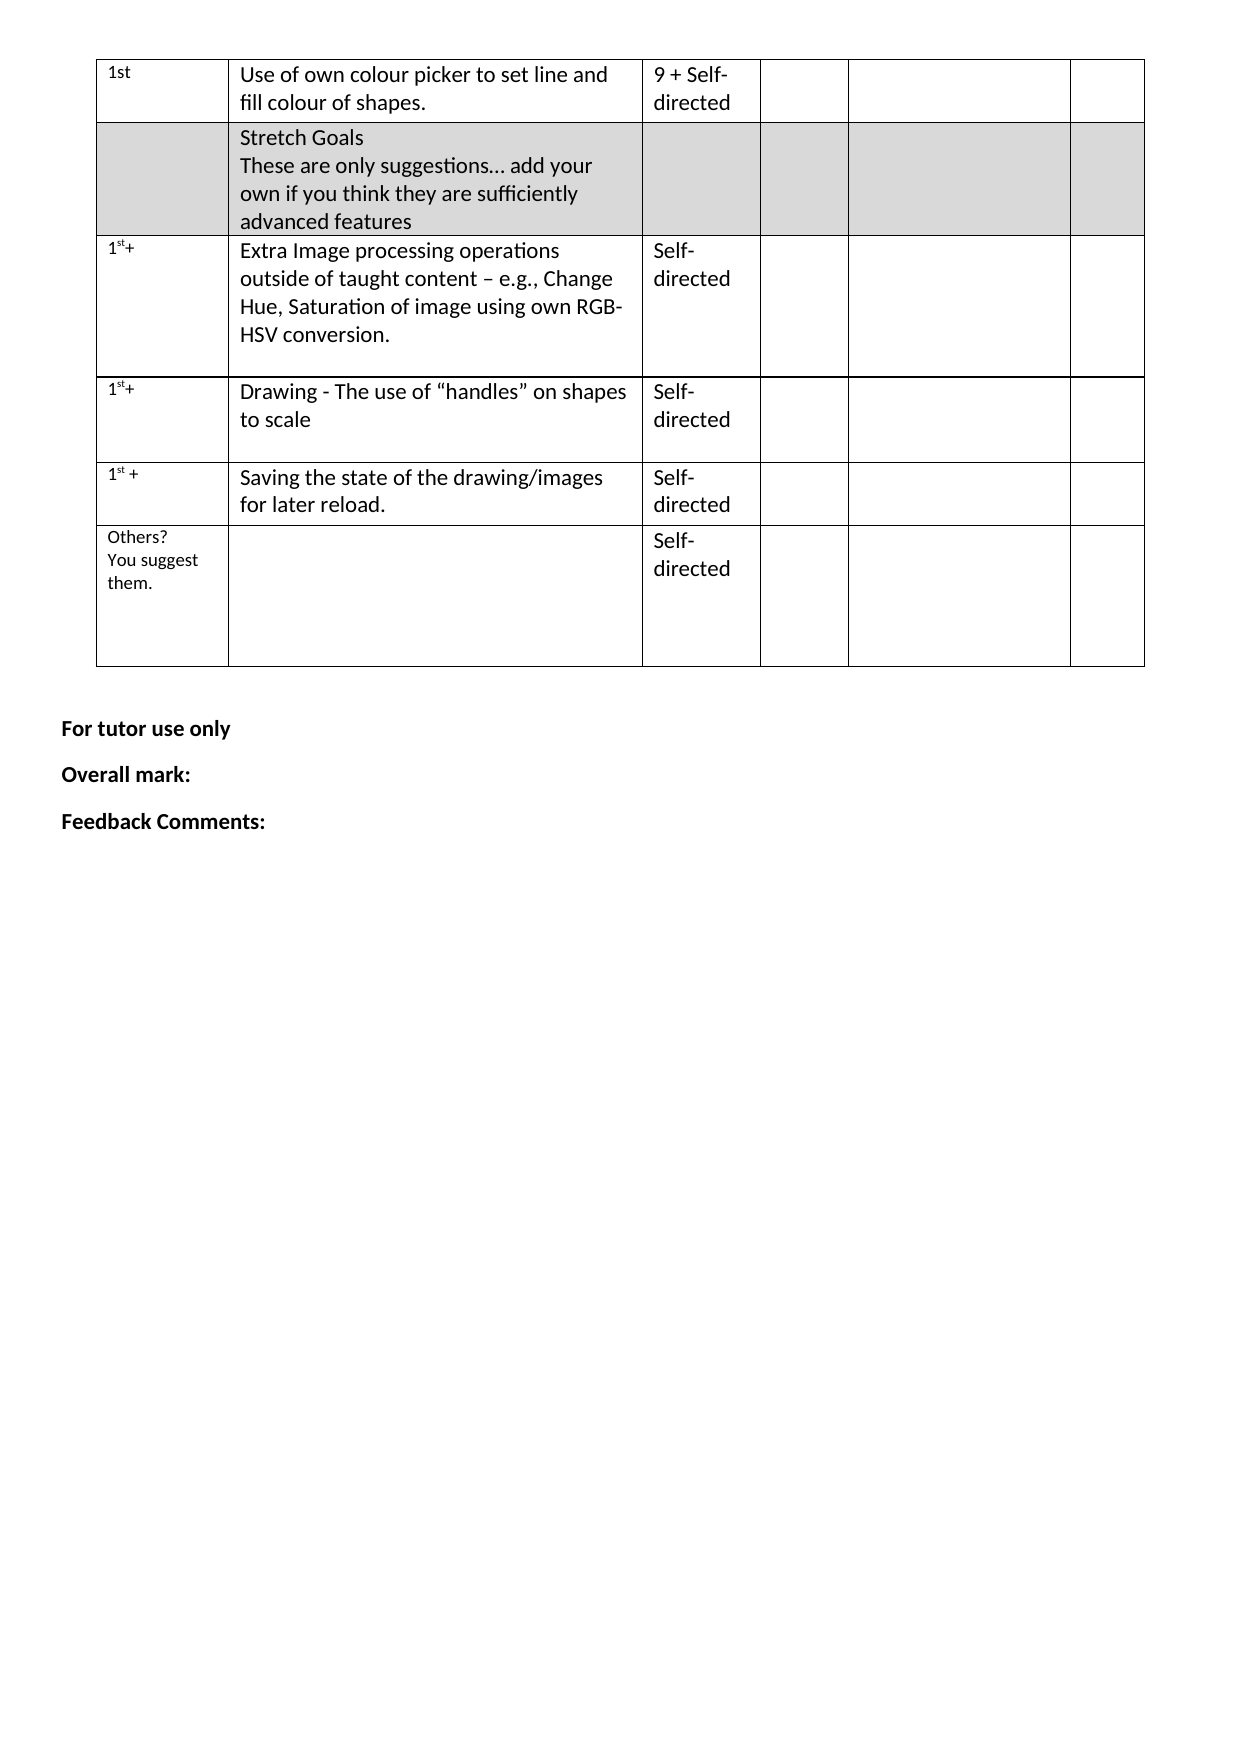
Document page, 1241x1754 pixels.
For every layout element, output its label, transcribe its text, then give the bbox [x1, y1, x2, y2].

text Overall mark: [61, 761, 1090, 789]
table_cell [1071, 236, 1144, 376]
table_cell [849, 123, 1070, 235]
table_cell [849, 463, 1070, 525]
table_cell [1071, 526, 1144, 666]
table_cell [643, 123, 760, 235]
table_cell Drawing - The use of “handles” on shapes to scale [229, 378, 642, 462]
table_cell [761, 236, 848, 376]
table_cell [1071, 60, 1144, 122]
table_cell [1071, 123, 1144, 235]
table_cell 1st + [97, 463, 228, 525]
table_cell Use of own colour picker to set line and fill colour of shapes. [229, 60, 642, 122]
table_cell 9 + Self-directed [643, 60, 760, 122]
table_cell [849, 378, 1070, 462]
text Feedback Comments: [61, 807, 1090, 836]
table_cell 1st+ [97, 236, 228, 376]
table_cell Stretch Goals These are only suggestions… add your own if you think they are sufficiently advanced features [229, 123, 642, 235]
table_cell Self-directed [643, 236, 760, 376]
table_cell Extra Image processing operations outside of taught content – e.g., Change Hue, Saturation of image using own RGB-HSV conversion. [229, 236, 642, 376]
table_cell Saving the state of the drawing/images for later reload. [229, 463, 642, 525]
table_cell [849, 526, 1070, 666]
table_cell Self-directed [643, 526, 760, 666]
table_cell Others? You suggest them. [97, 526, 228, 666]
table_cell [761, 526, 848, 666]
text For tutor use only [61, 714, 1090, 742]
table_cell [761, 123, 848, 235]
table_cell [849, 236, 1070, 376]
table_cell [761, 463, 848, 525]
table_cell [229, 526, 642, 666]
table_cell [849, 60, 1070, 122]
table_cell [97, 123, 228, 235]
table_cell [761, 60, 848, 122]
table_cell 1st [97, 60, 228, 122]
table_cell [1071, 378, 1144, 462]
table_cell 1st+ [97, 378, 228, 462]
table_cell Self-directed [643, 378, 760, 462]
table_cell [1071, 463, 1144, 525]
table_cell Self-directed [643, 463, 760, 525]
table_cell [761, 378, 848, 462]
